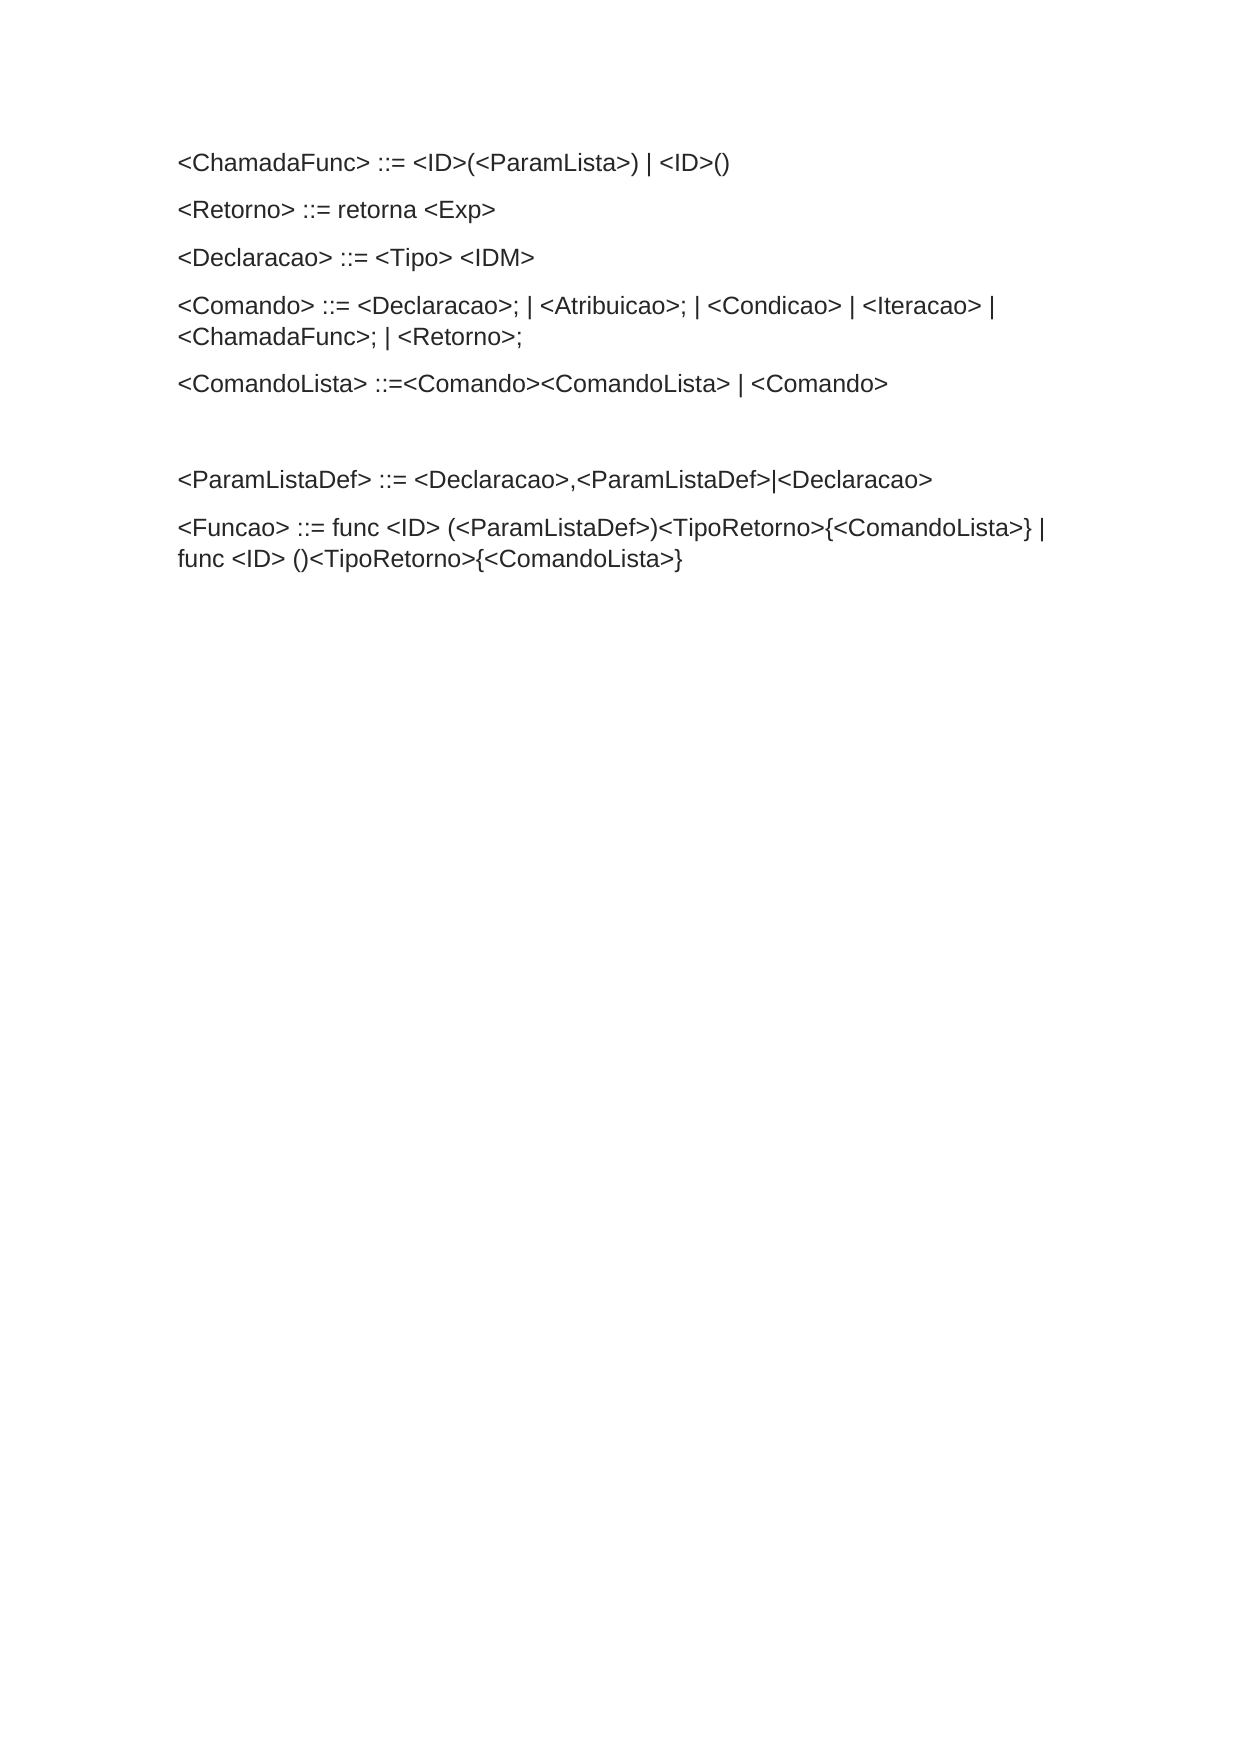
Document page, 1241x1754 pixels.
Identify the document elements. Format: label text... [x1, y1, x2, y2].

text <ChamadaFunc> ::= <ID>(<ParamLista>) | <ID>() [177, 148, 1063, 176]
text <Retorno> ::= retorna <Exp> [177, 195, 1063, 224]
text <ParamListaDef> ::= <Declaracao>,<ParamListaDef>|<Declaracao> [177, 465, 1063, 494]
text <ComandoLista> ::=<Comando><ComandoLista> | <Comando> [177, 369, 1063, 398]
text <Declaracao> ::= <Tipo> <IDM> [177, 243, 1063, 272]
text <Funcao> ::= func <ID> (<ParamListaDef>)<TipoRetorno>{<ComandoLista>} | func <ID> ()<TipoRetorno>{<ComandoLista>} [177, 513, 1063, 572]
text <Comando> ::= <Declaracao>; | <Atribuicao>; | <Condicao> | <Iteracao> | <ChamadaFunc>; | <Retorno>; [177, 291, 1063, 351]
